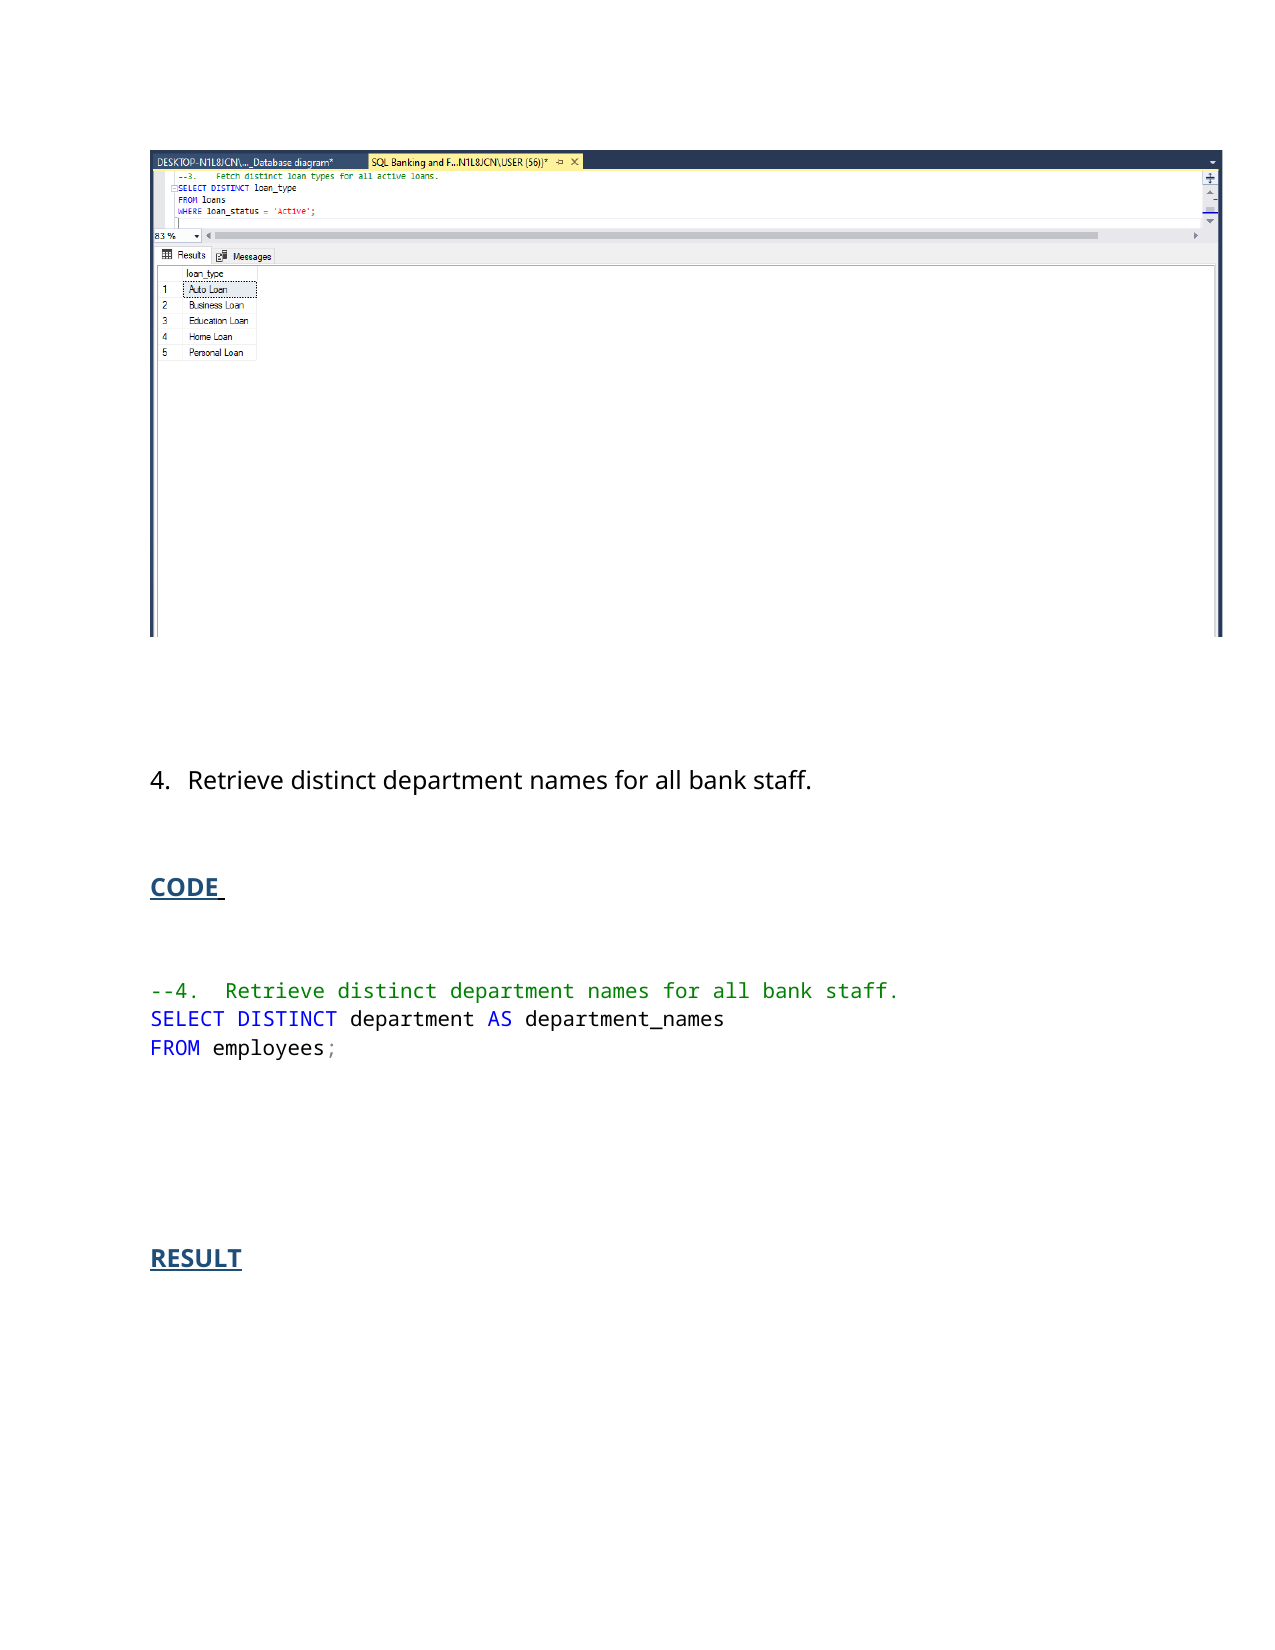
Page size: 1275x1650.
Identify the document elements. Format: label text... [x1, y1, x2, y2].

text CODE [150, 869, 1125, 903]
picture [150, 150, 1223, 637]
text --4. Retrieve distinct department names for all bank staff. [150, 976, 1125, 1004]
text FROM employees; [150, 1033, 1125, 1061]
list Retrieve distinct department names for all bank staff. [150, 762, 1125, 796]
text SELECT DISTINCT department AS department_names [150, 1004, 1125, 1033]
text RESULT [150, 1241, 1125, 1275]
